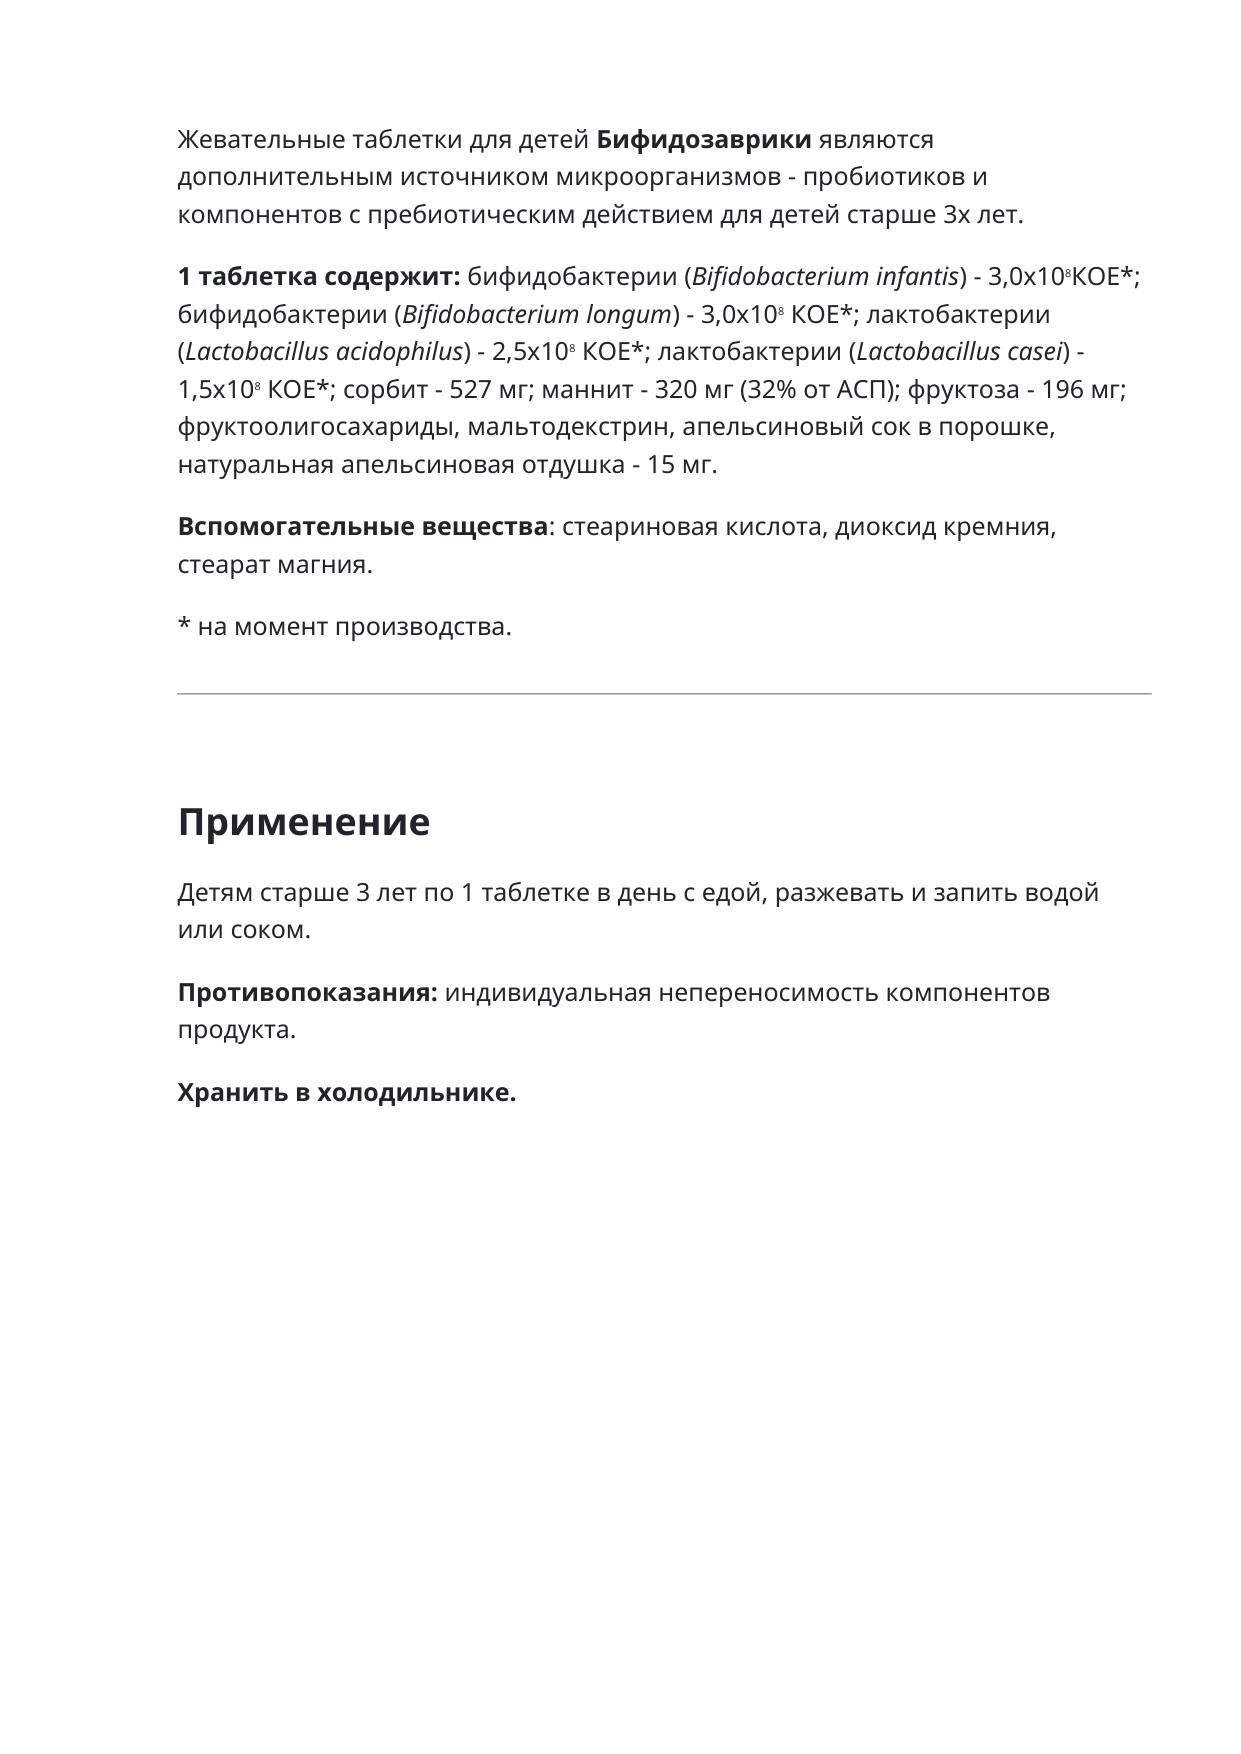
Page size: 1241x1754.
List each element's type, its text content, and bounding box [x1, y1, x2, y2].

text * на момент производства. [177, 606, 1152, 643]
text Вспомогательные вещества: стеариновая кислота, диоксид кремния, стеарат магния. [177, 506, 1152, 581]
text Применение [177, 795, 1152, 846]
text Детям старше 3 лет по 1 таблетке в день с едой, разжевать и запить водой или соком. [177, 871, 1152, 946]
text Хранить в холодильнике. [177, 1071, 1152, 1108]
text Жевательные таблетки для детей Бифидозаврики являются дополнительным источником микроорганизмов - пробиотиков и компонентов с пребиотическим действием для детей старше 3х лет. [177, 118, 1152, 231]
text 1 таблетка содержит: бифидобактерии (Bifidobacterium infantis) - 3,0x108КОЕ*; бифидобактерии (Bifidobacterium longum) - 3,0x108 КОЕ*; лактобактерии (Lactobacillus acidophilus) - 2,5x108 КОЕ*; лактобактерии (Lactobacillus casei) - 1,5x108 КОЕ*; сорбит - 527 мг; маннит - 320 мг (32% от АСП); фруктоза - 196 мг; фруктоолигосахариды, мальтодекстрин, апельсиновый сок в порошке, натуральная апельсиновая отдушка - 15 мг. [177, 256, 1152, 481]
text Противопоказания: индивидуальная непереносимость компонентов продукта. [177, 971, 1152, 1046]
